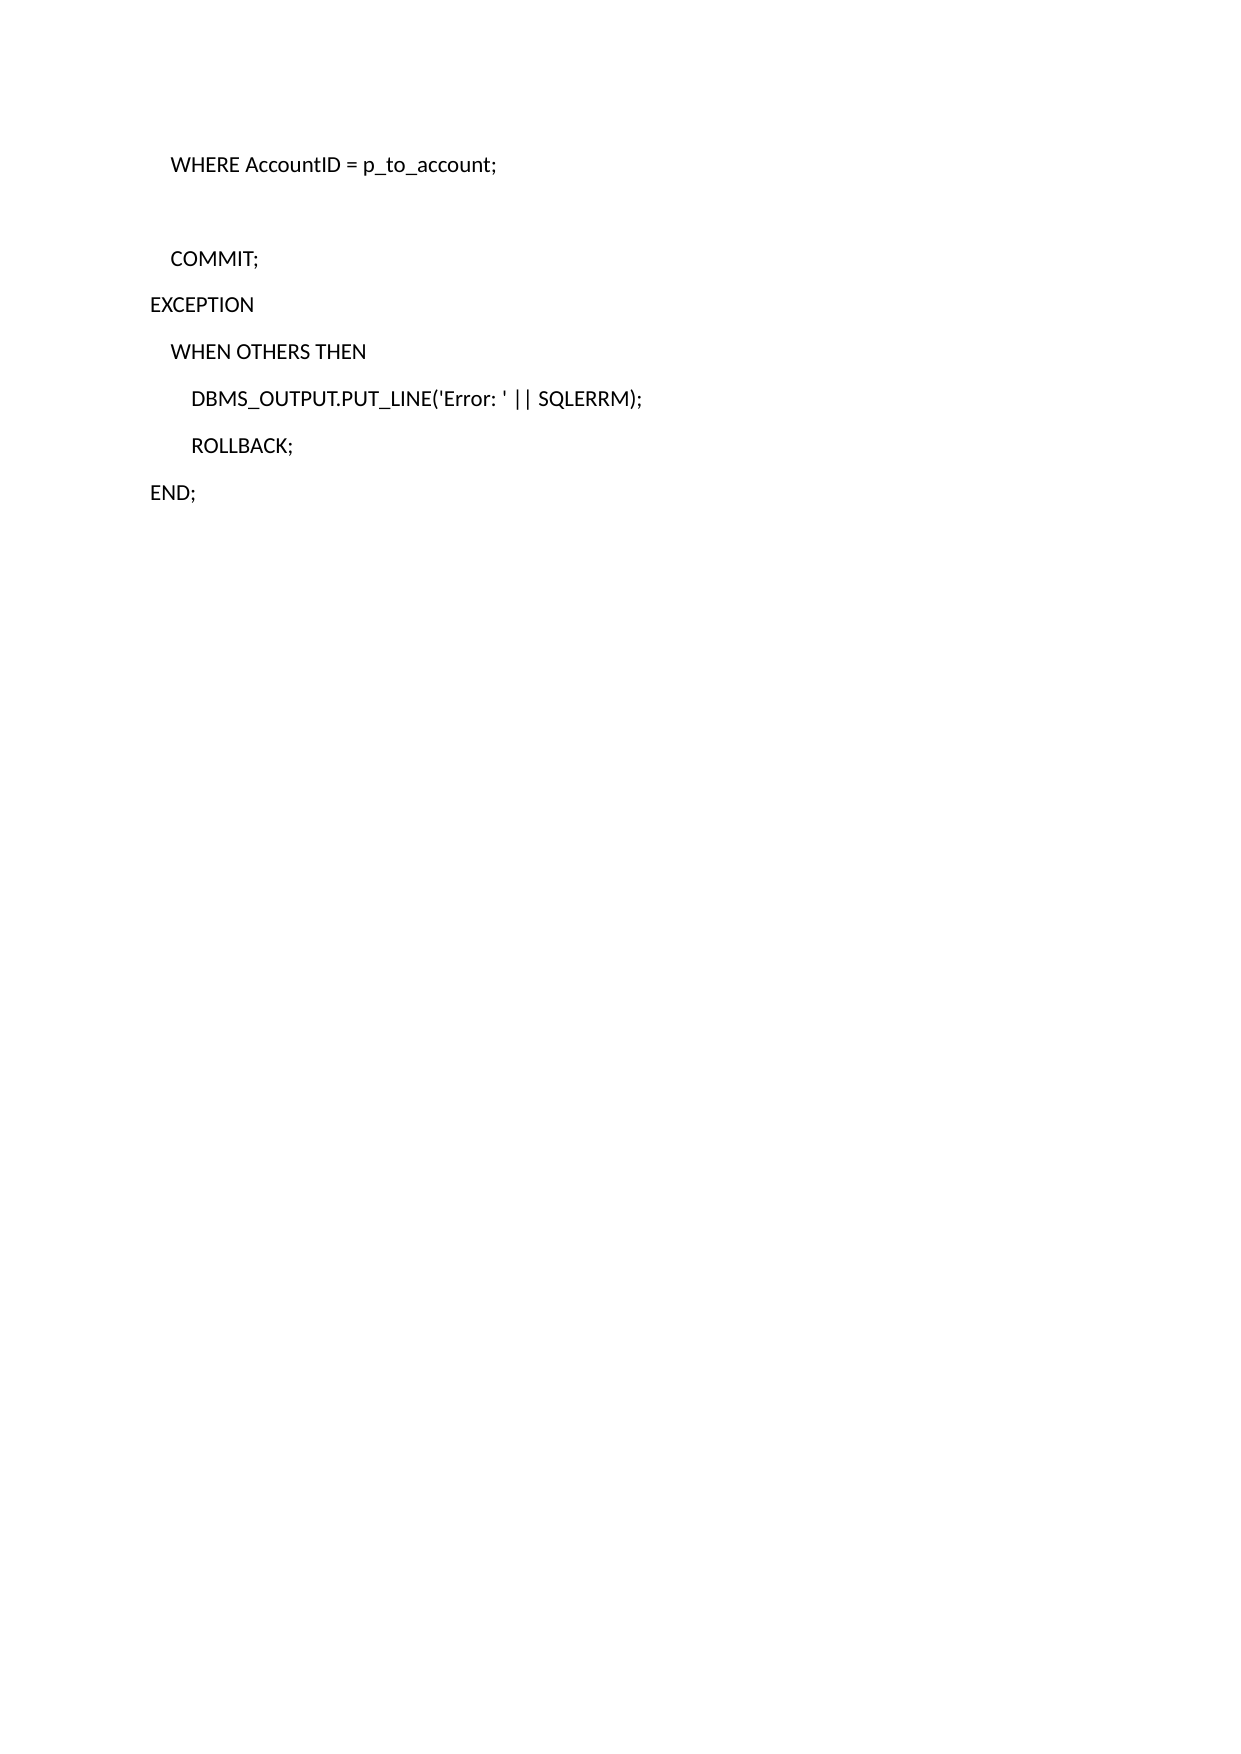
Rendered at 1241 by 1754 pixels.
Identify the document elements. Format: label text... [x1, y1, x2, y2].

text WHEN OTHERS THEN [150, 337, 1090, 366]
text ROLLBACK; [150, 431, 1090, 459]
text WHERE AccountID = p_to_account; [150, 150, 1090, 178]
text EXCEPTION [150, 291, 1090, 319]
text COMMIT; [150, 244, 1090, 272]
text DBMS_OUTPUT.PUT_LINE('Error: ' || SQLERRM); [150, 384, 1090, 412]
text END; [150, 478, 1090, 506]
